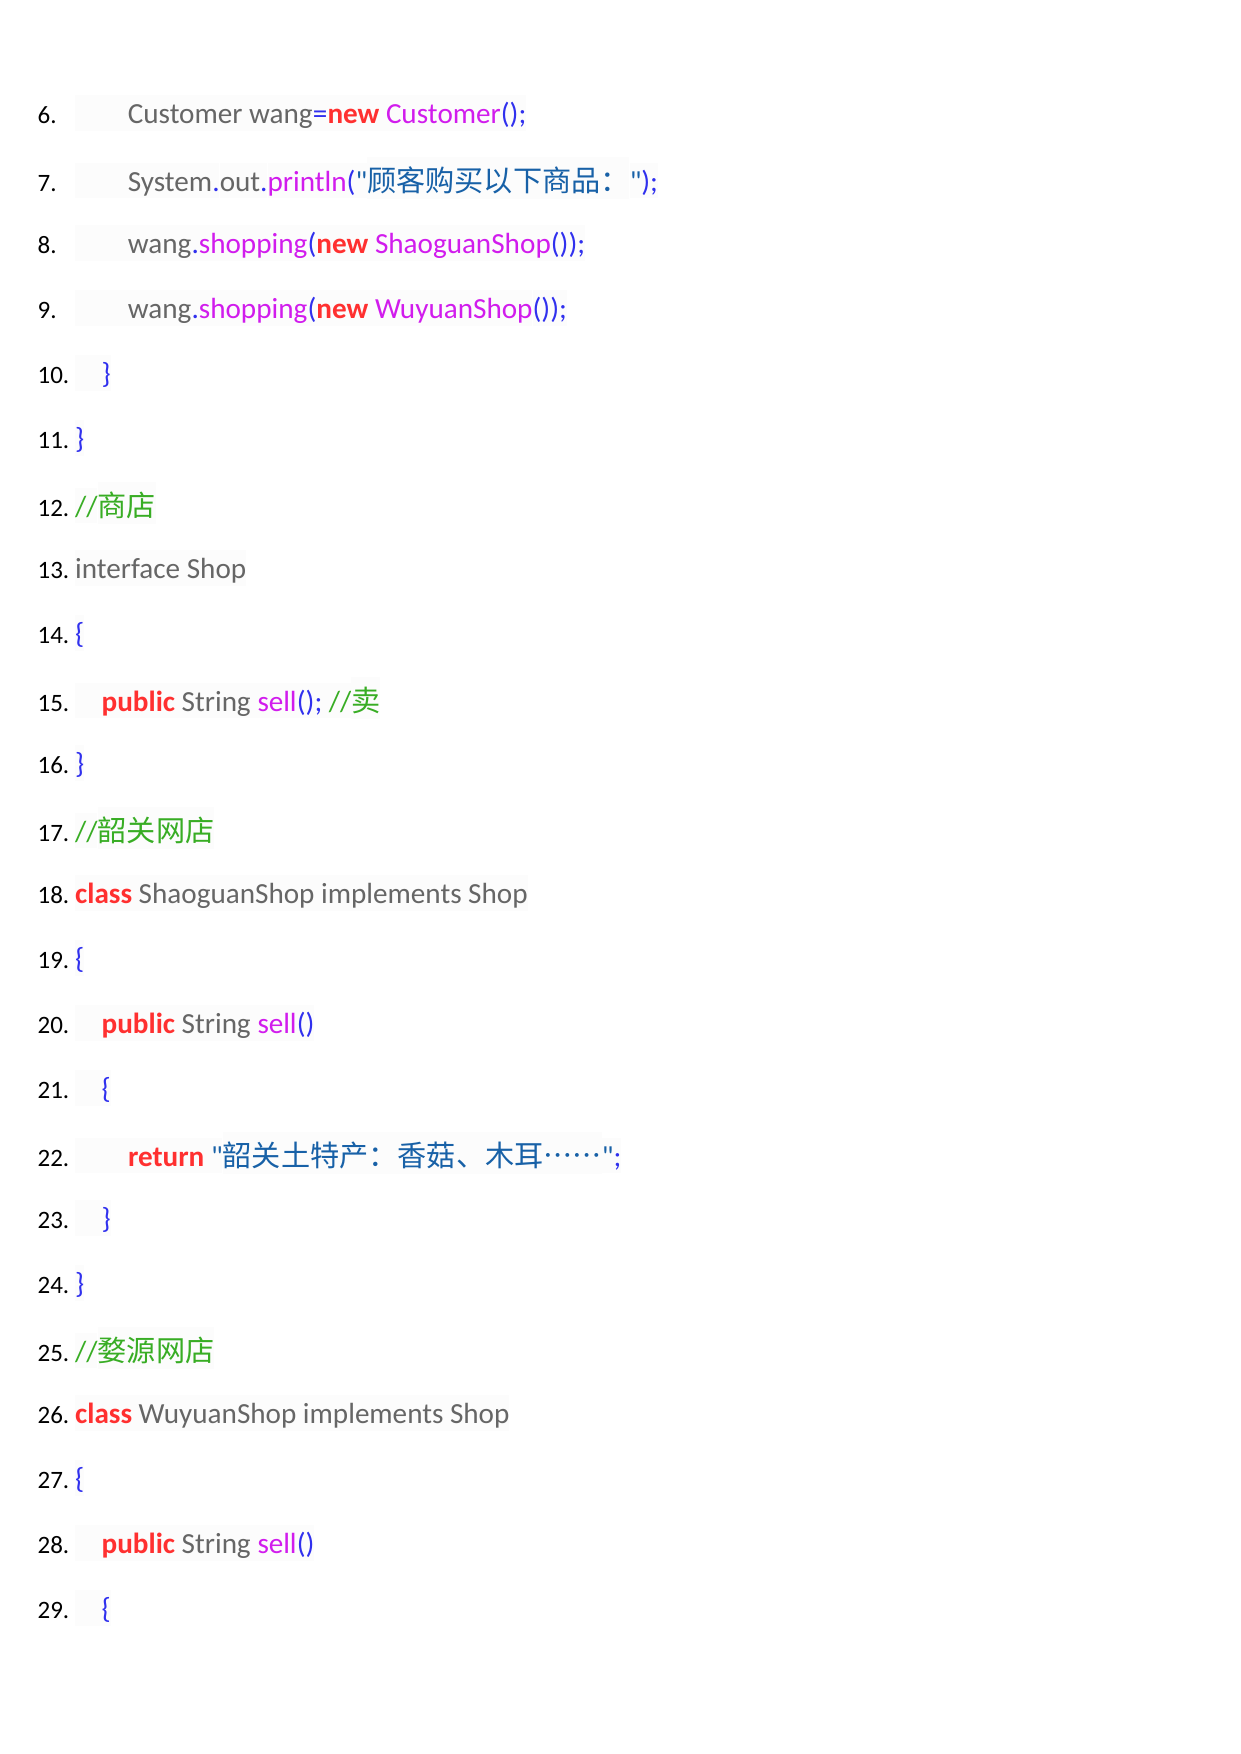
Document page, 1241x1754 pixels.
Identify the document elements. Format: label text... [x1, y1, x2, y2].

list //商店 [37, 471, 1165, 536]
list { [37, 1446, 1165, 1511]
list interface Shop [37, 536, 1165, 601]
list System.out.println("顾客购买以下商品："); [37, 146, 1165, 211]
list } [37, 1186, 1165, 1251]
list { [37, 926, 1165, 991]
list } [37, 1251, 1165, 1316]
list Customer wang=new Customer(); [37, 81, 1165, 146]
list public String sell(); //卖 [37, 666, 1165, 731]
list { [37, 1056, 1165, 1121]
list return "韶关土特产：香菇、木耳……"; [37, 1121, 1165, 1186]
list } [37, 406, 1165, 471]
list public String sell() [37, 1511, 1165, 1576]
list //韶关网店 [37, 796, 1165, 861]
list } [37, 341, 1165, 406]
list wang.shopping(new ShaoguanShop()); [37, 211, 1165, 276]
list public String sell() [37, 991, 1165, 1056]
list //婺源网店 [37, 1316, 1165, 1381]
list class WuyuanShop implements Shop [37, 1381, 1165, 1446]
list class ShaoguanShop implements Shop [37, 861, 1165, 926]
list { [37, 1576, 1165, 1641]
list { [37, 601, 1165, 666]
list wang.shopping(new WuyuanShop()); [37, 276, 1165, 341]
list } [37, 731, 1165, 796]
